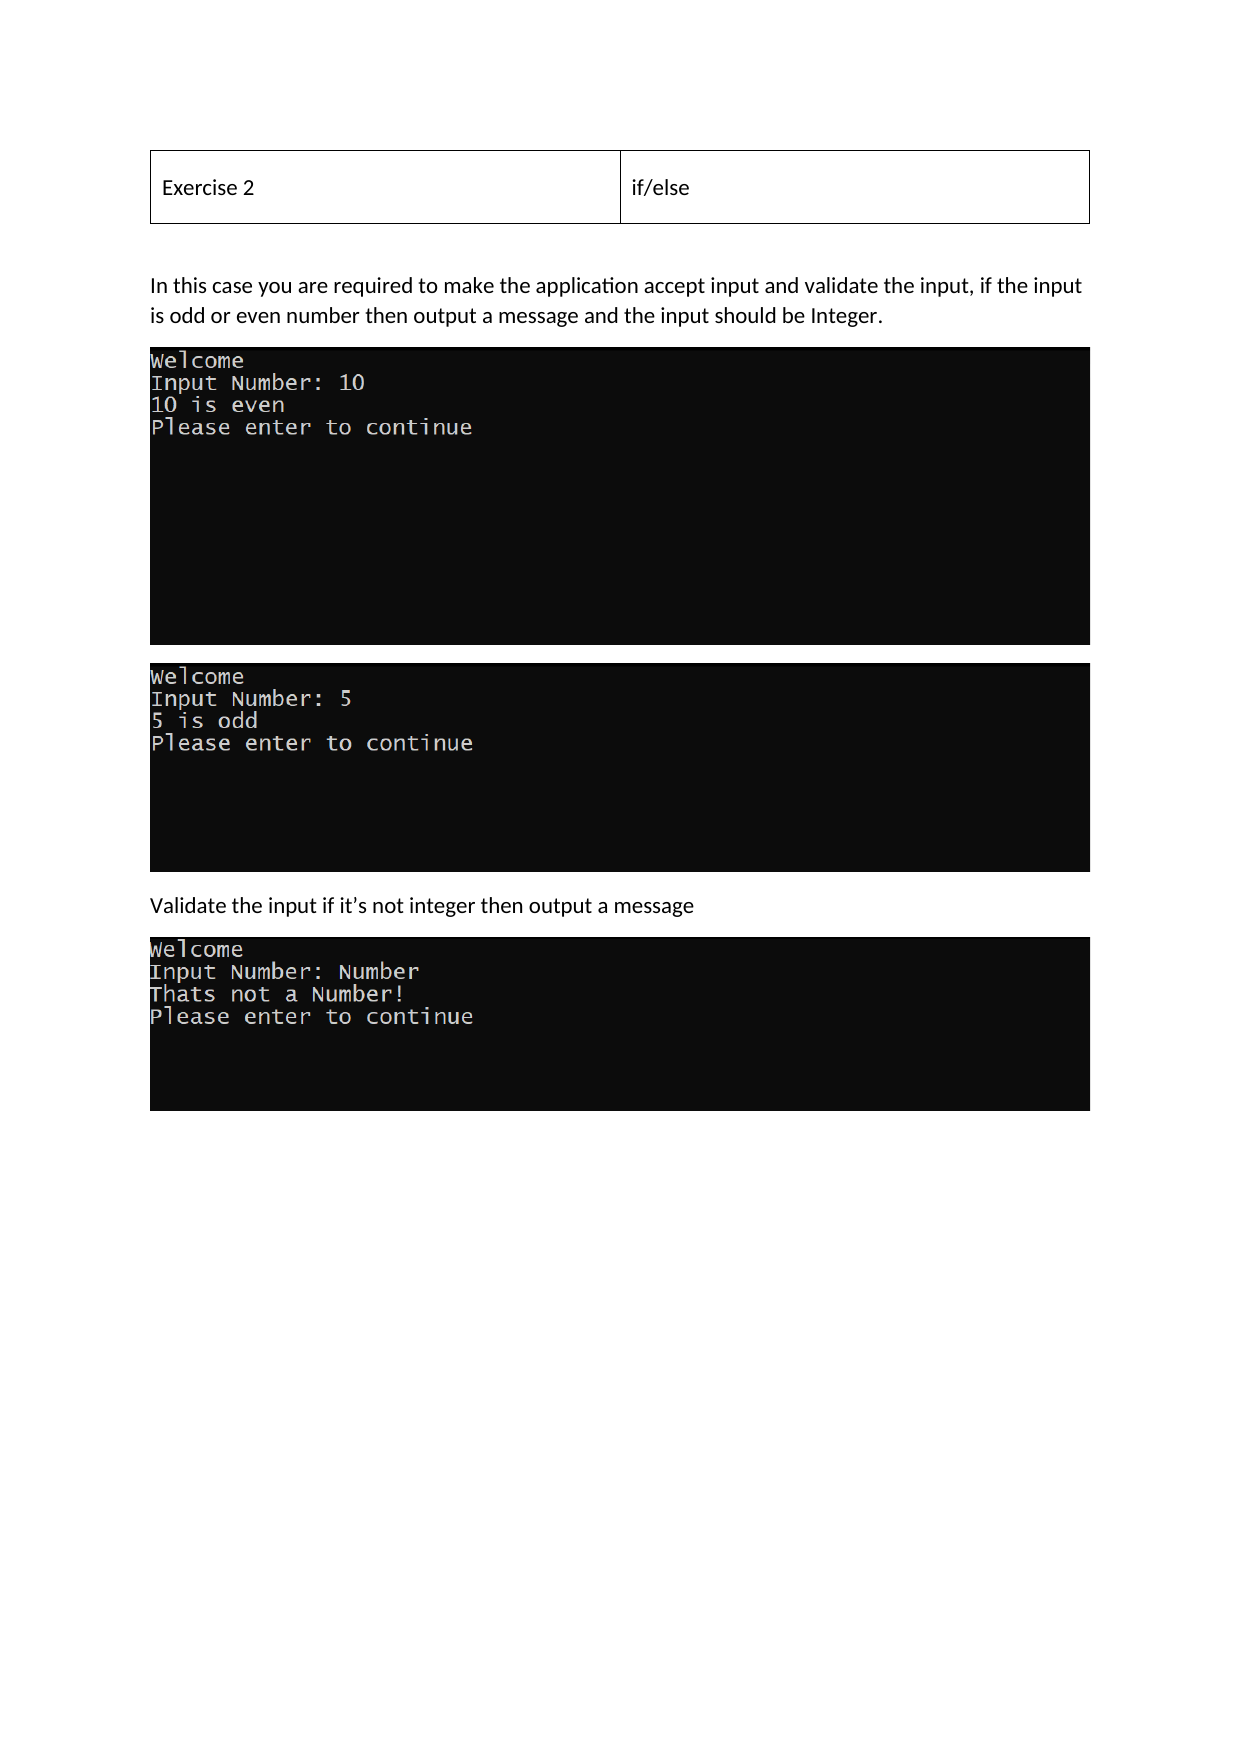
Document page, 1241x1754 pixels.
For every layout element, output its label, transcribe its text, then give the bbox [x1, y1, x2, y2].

table_header Exercise 2 [151, 151, 620, 223]
picture [150, 937, 1091, 1111]
picture [150, 663, 1091, 872]
table_header if/else [621, 151, 1089, 223]
picture [150, 347, 1091, 645]
text Validate the input if it’s not integer then output a message [150, 891, 1090, 919]
text In this case you are required to make the application accept input and validate the input, if the input is odd or even number then output a message and the input should be Integer. [150, 271, 1090, 329]
